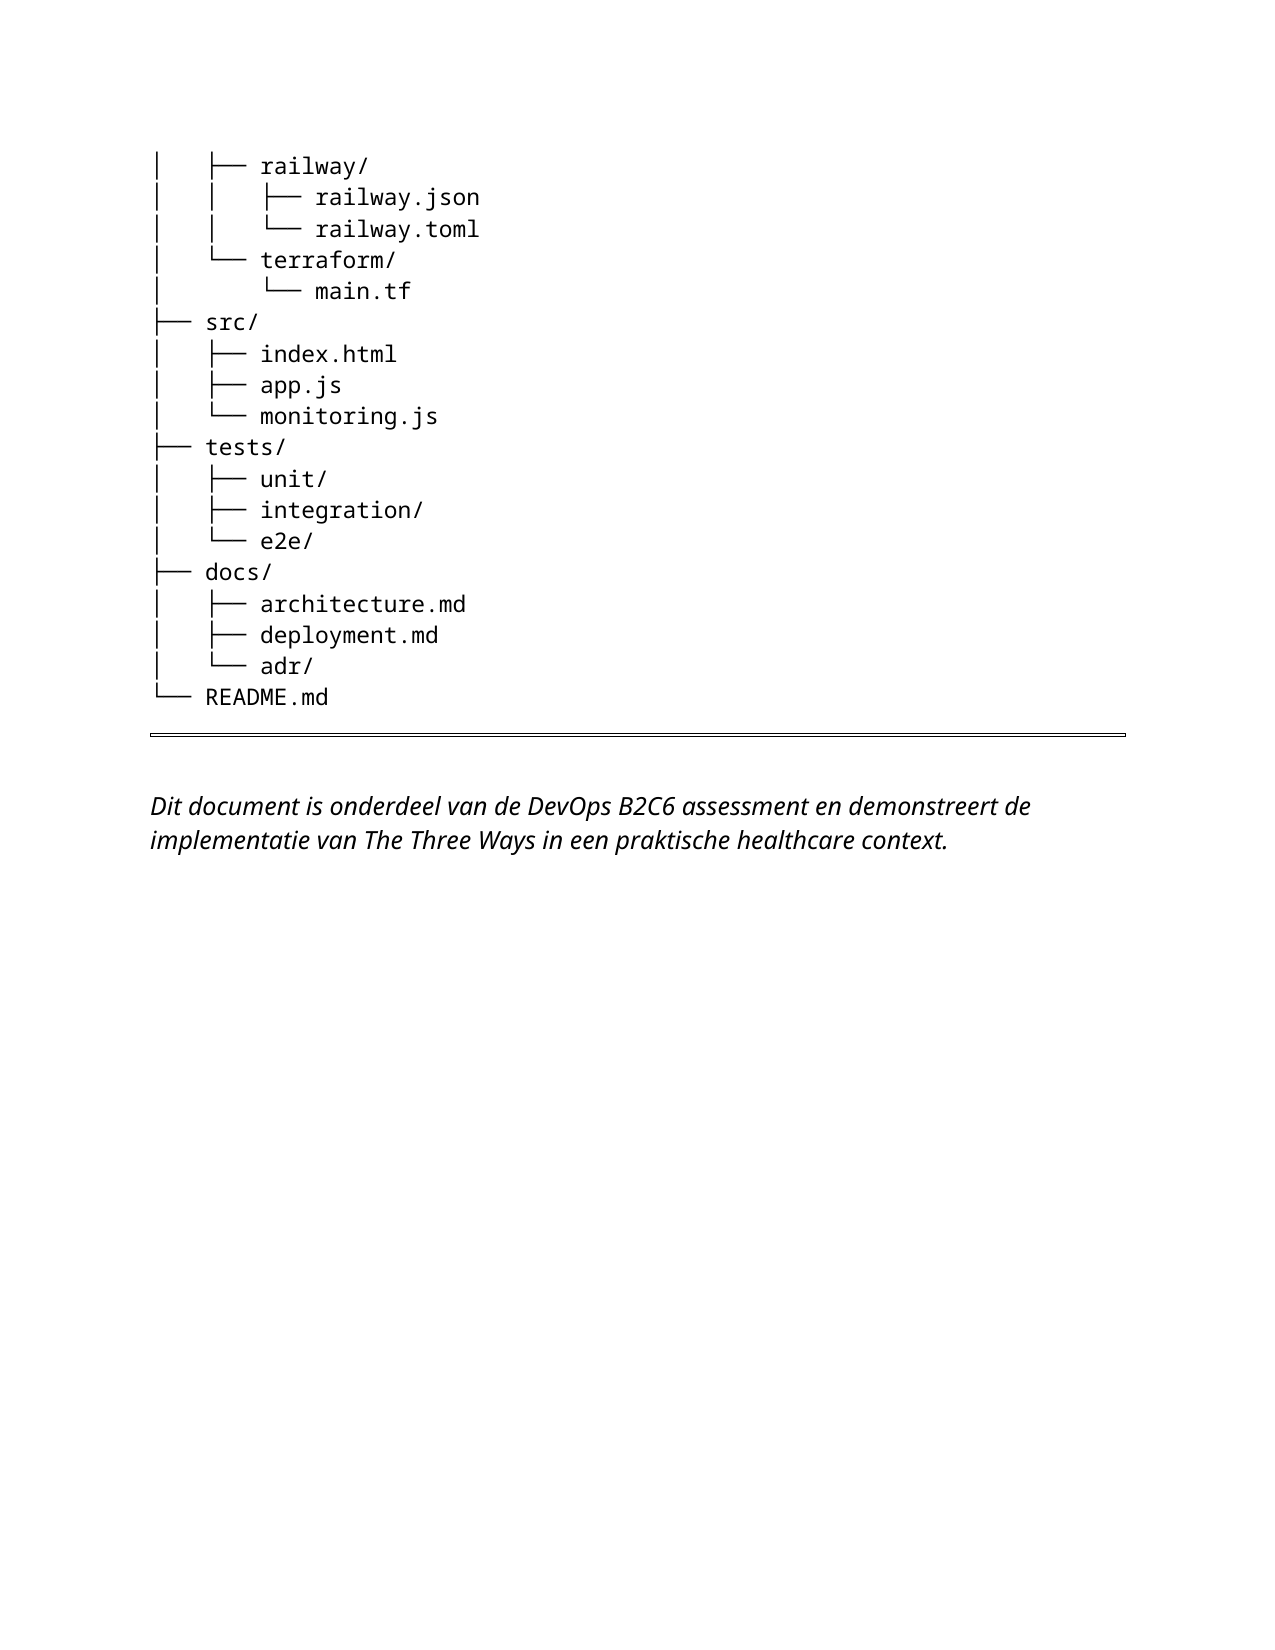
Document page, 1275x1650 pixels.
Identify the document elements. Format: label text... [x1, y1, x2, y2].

text Dit document is onderdeel van de DevOps B2C6 assessment en demonstreert de implementatie van The Three Ways in een praktische healthcare context. [150, 788, 1125, 856]
